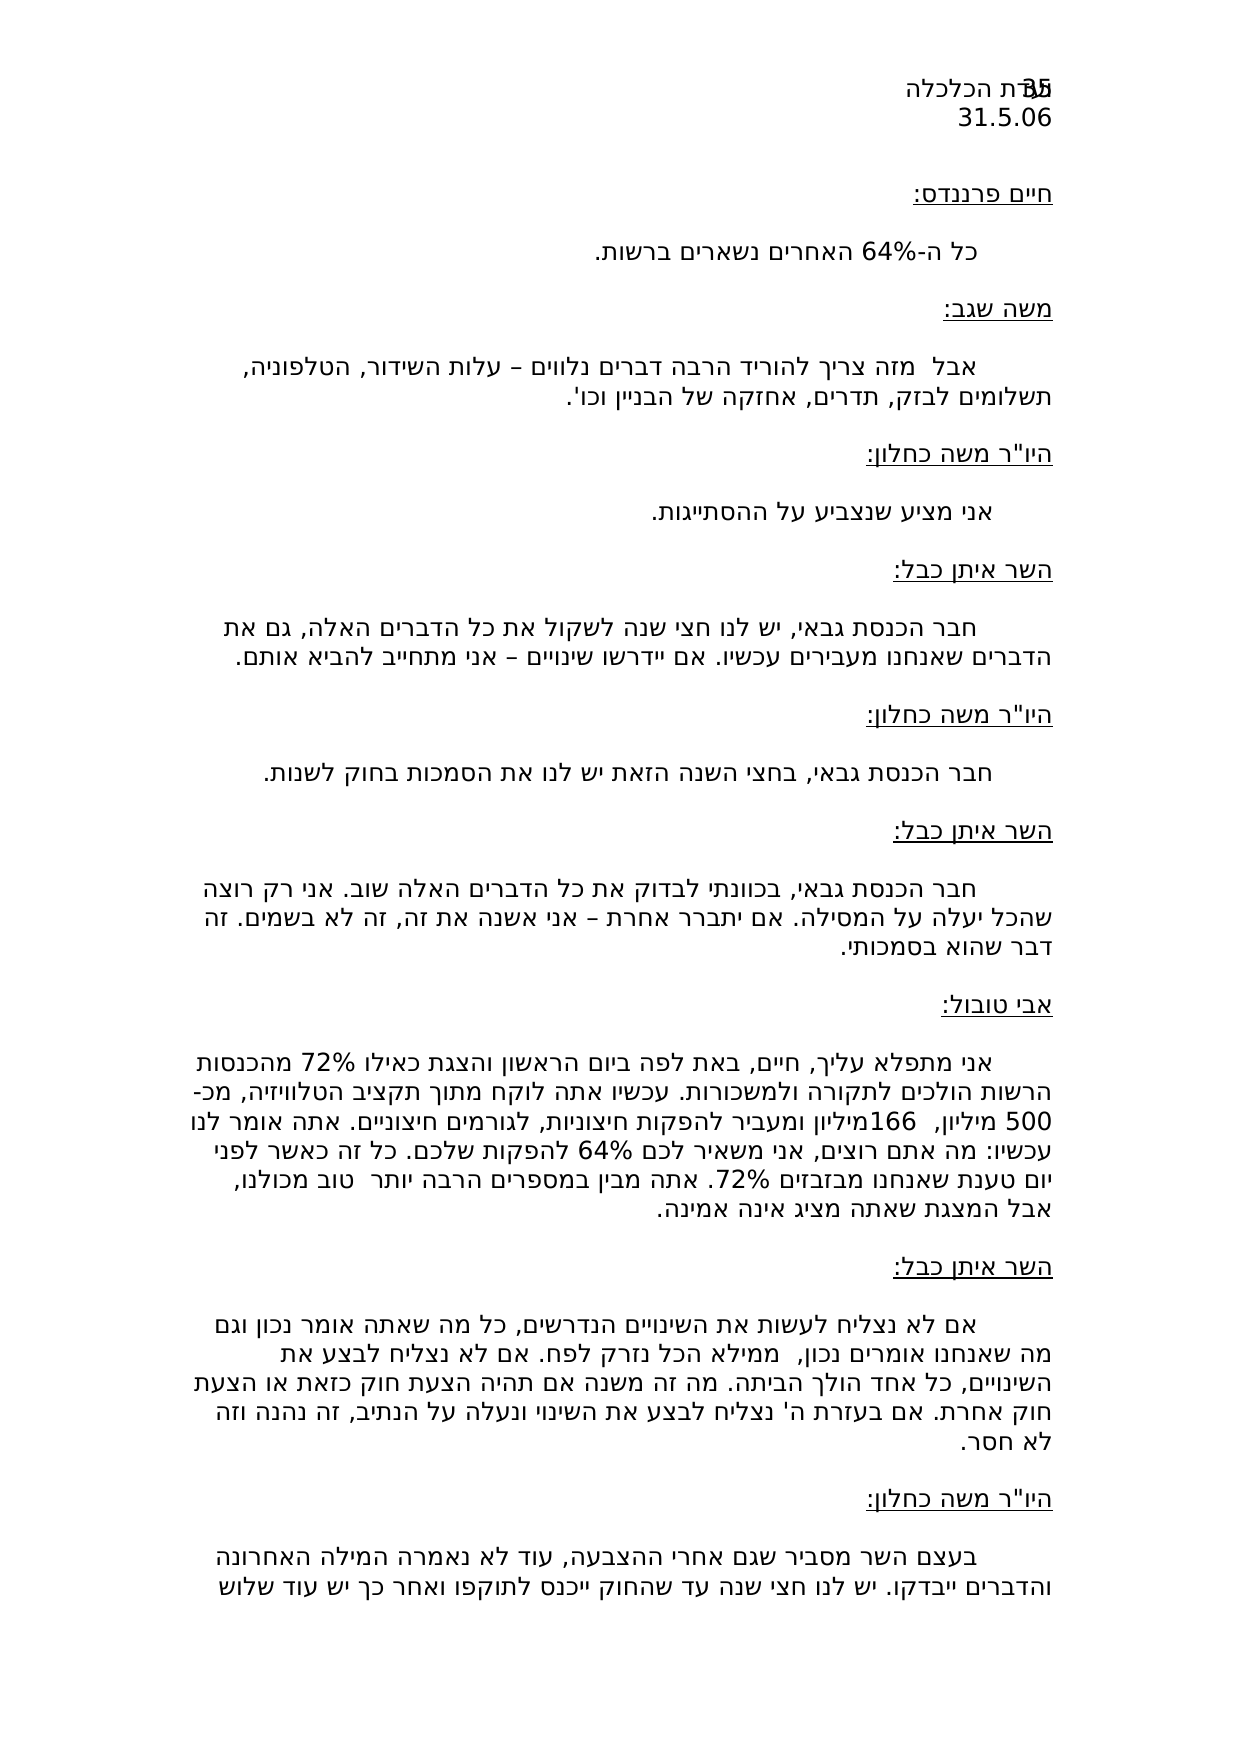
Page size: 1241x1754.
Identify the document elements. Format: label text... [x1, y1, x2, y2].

subtitle השר איתן כבל: [187, 555, 1053, 584]
text אני מציע שנצביע על ההסתייגות. [187, 497, 1053, 527]
text אבי טובול: [187, 990, 1053, 1019]
text היו"ר משה כחלון: [187, 700, 1053, 729]
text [187, 1542, 1053, 1601]
subtitle השר איתן כבל: [187, 1252, 1053, 1281]
text אם לא נצליח לעשות את השינויים הנדרשים, כל מה שאתה אומר נכון וגם מה שאנחנו אומרים נכון, ממילא הכל נזרק לפח. אם לא נצליח לבצע את השינויים, כל אחד הולך הביתה. מה זה משנה אם תהיה הצעת חוק כזאת או הצעת חוק אחרת. אם בעזרת ה' נצליח לבצע את השינוי ונעלה על הנתיב, זה נהנה וזה לא חסר. [187, 1310, 1053, 1456]
subtitle השר איתן כבל: [187, 816, 1053, 845]
text היו"ר משה כחלון: [187, 439, 1053, 469]
text חבר הכנסת גבאי, בכוונתי לבדוק את כל הדברים האלה שוב. אני רק רוצה שהכל יעלה על המסילה. אם יתברר אחרת – אני אשנה את זה, זה לא בשמים. זה דבר שהוא בסמכותי. [187, 874, 1053, 962]
text אבל מזה צריך להוריד הרבה דברים נלווים – עלות השידור, הטלפוניה, תשלומים לבזק, תדרים, אחזקה של הבניין וכו'. [187, 352, 1053, 411]
text כל ה-64% האחרים נשארים ברשות. [187, 237, 1053, 266]
text חבר הכנסת גבאי, יש לנו חצי שנה לשקול את כל הדברים האלה, גם את הדברים שאנחנו מעבירים עכשיו. אם יידרשו שינויים – אני מתחייב להביא אותם. [187, 613, 1053, 672]
text היו"ר משה כחלון: [187, 1484, 1053, 1514]
text אני מתפלא עליך, חיים, באת לפה ביום הראשון והצגת כאילו 72% מהכנסות הרשות הולכים לתקורה ולמשכורות. עכשיו אתה לוקח מתוך תקציב הטלוויזיה, מכ-500 מיליון, 166מיליון ומעביר להפקות חיצוניות, לגורמים חיצוניים. אתה אומר לנו עכשיו: מה אתם רוצים, אני משאיר לכם 64% להפקות שלכם. כל זה כאשר לפני יום טענת שאנחנו מבזבזים 72%. אתה מבין במספרים הרבה יותר טוב מכולנו, אבל המצגת שאתה מציג אינה אמינה. [187, 1048, 1053, 1223]
text משה שגב: [187, 294, 1053, 324]
text חבר הכנסת גבאי, בחצי השנה הזאת יש לנו את הסמכות בחוק לשנות. [187, 758, 1053, 787]
text חיים פרננדס: [187, 179, 1053, 208]
